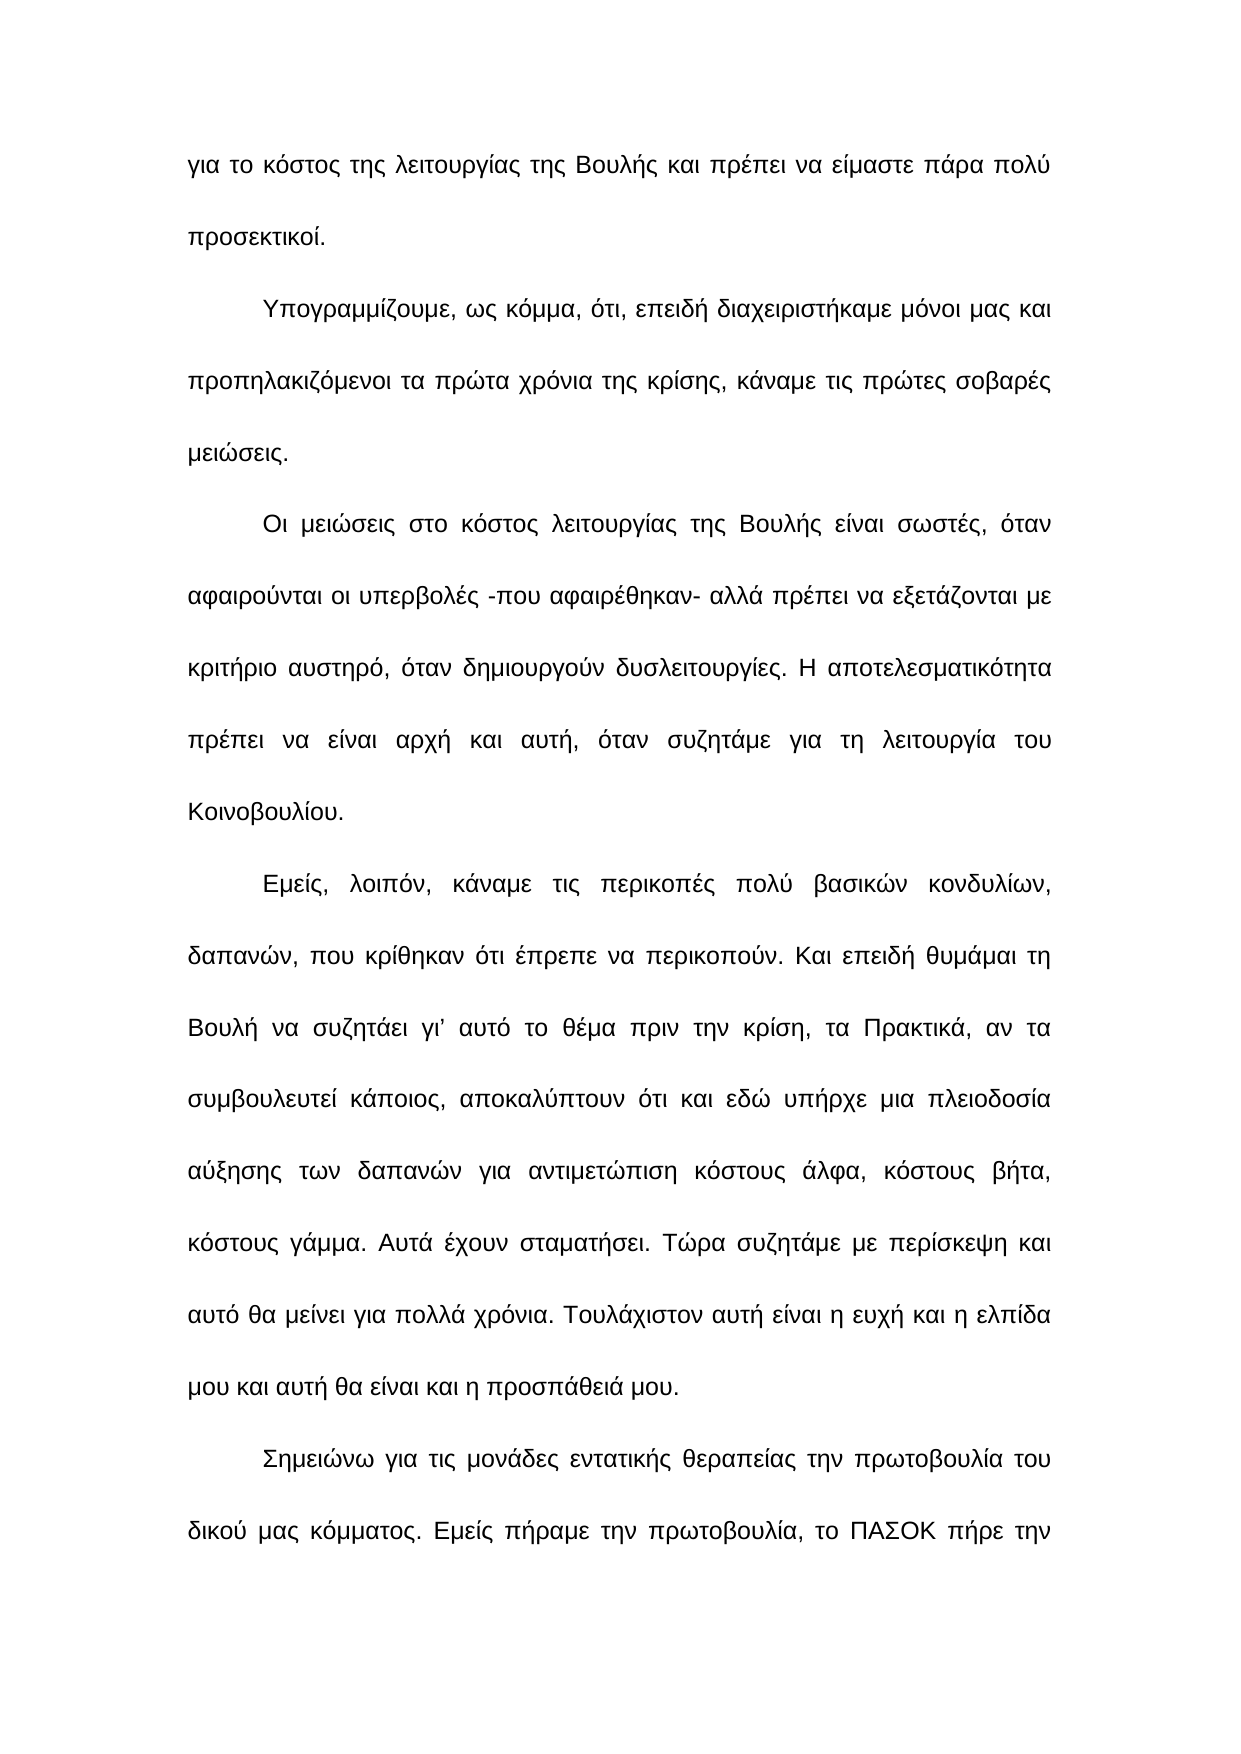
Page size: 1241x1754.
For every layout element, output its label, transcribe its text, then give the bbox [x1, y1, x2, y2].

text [187, 150, 1053, 251]
text Υπογραμμίζουμε, ως κόμμα, ότι, επειδή διαχειριστήκαμε μόνοι μας και προπηλακιζόμενοι τα πρώτα χρόνια της κρίσης, κάναμε τις πρώτες σοβαρές μειώσεις. [187, 294, 1053, 466]
text Οι μειώσεις στο κόστος λειτουργίας της Βουλής είναι σωστές, όταν αφαιρούνται οι υπερβολές -που αφαιρέθηκαν- αλλά πρέπει να εξετάζονται με κριτήριο αυστηρό, όταν δημιουργούν δυσλειτουργίες. Η αποτελεσματικότητα πρέπει να είναι αρχή και αυτή, όταν συζητάμε για τη λειτουργία του Κοινοβουλίου. [187, 509, 1053, 826]
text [187, 1444, 1053, 1544]
text Εμείς, λοιπόν, κάναμε τις περικοπές πολύ βασικών κονδυλίων, δαπανών, που κρίθηκαν ότι έπρεπε να περικοπούν. Και επειδή θυμάμαι τη Βουλή να συζητάει γι’ αυτό το θέμα πριν την κρίση, τα Πρακτικά, αν τα συμβουλευτεί κάποιος, αποκαλύπτουν ότι και εδώ υπήρχε μια πλειοδοσία αύξησης των δαπανών για αντιμετώπιση κόστους άλφα, κόστους βήτα, κόστους γάμμα. Αυτά έχουν σταματήσει. Τώρα συζητάμε με περίσκεψη και αυτό θα μείνει για πολλά χρόνια. Τουλάχιστον αυτή είναι η ευχή και η ελπίδα μου και αυτή θα είναι και η προσπάθειά μου. [187, 869, 1053, 1401]
